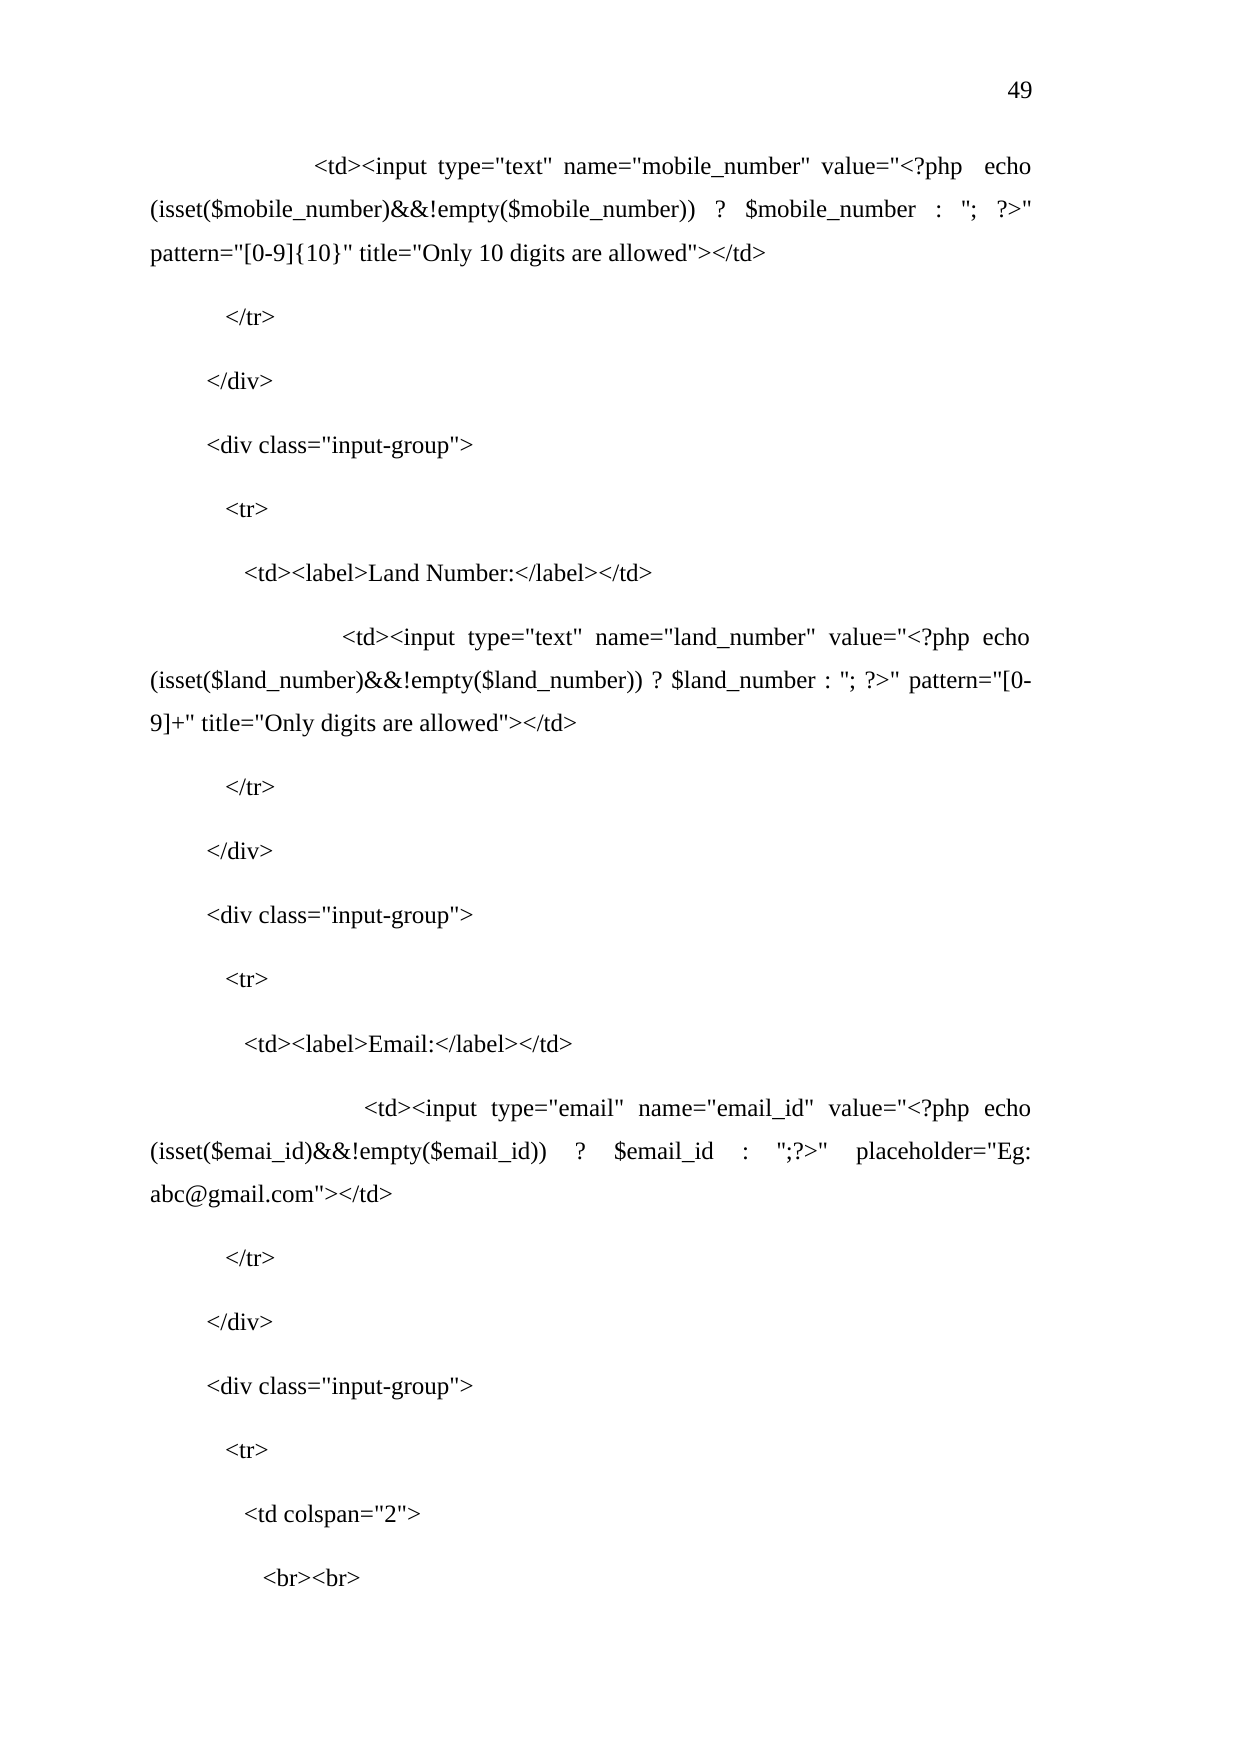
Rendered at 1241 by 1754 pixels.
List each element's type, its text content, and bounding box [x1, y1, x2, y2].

text <td><input type="text" name="mobile_number" value="<?php echo (isset($mobile_number)&&!empty($mobile_number)) ? $mobile_number : ''; ?>" pattern="[0-9]{10}" title="Only 10 digits are allowed"></td> [150, 151, 1032, 266]
text </div> [150, 836, 1032, 865]
text <td><input type="text" name="land_number" value="<?php echo (isset($land_number)&&!empty($land_number)) ? $land_number : ''; ?>" pattern="[0-9]+" title="Only digits are allowed"></td> [150, 622, 1032, 737]
text </div> [150, 1307, 1032, 1336]
text </div> [150, 366, 1032, 394]
text <div class="input-group"> [150, 1371, 1032, 1400]
text <td><input type="email" name="email_id" value="<?php echo (isset($emai_id)&&!empty($email_id)) ? $email_id : '';?>" placeholder="Eg: abc@gmail.com"></td> [150, 1093, 1032, 1208]
text <tr> [150, 964, 1032, 993]
text <br><br> [150, 1563, 1032, 1592]
text <tr> [150, 494, 1032, 523]
text </tr> [150, 1243, 1032, 1272]
text <tr> [150, 1435, 1032, 1464]
text </tr> [150, 302, 1032, 331]
text <div class="input-group"> [150, 901, 1032, 929]
text <td><label>Land Number:</label></td> [150, 558, 1032, 587]
text <td colspan="2"> [150, 1499, 1032, 1528]
text <div class="input-group"> [150, 430, 1032, 459]
text <td><label>Email:</label></td> [150, 1029, 1032, 1057]
text </tr> [150, 772, 1032, 801]
